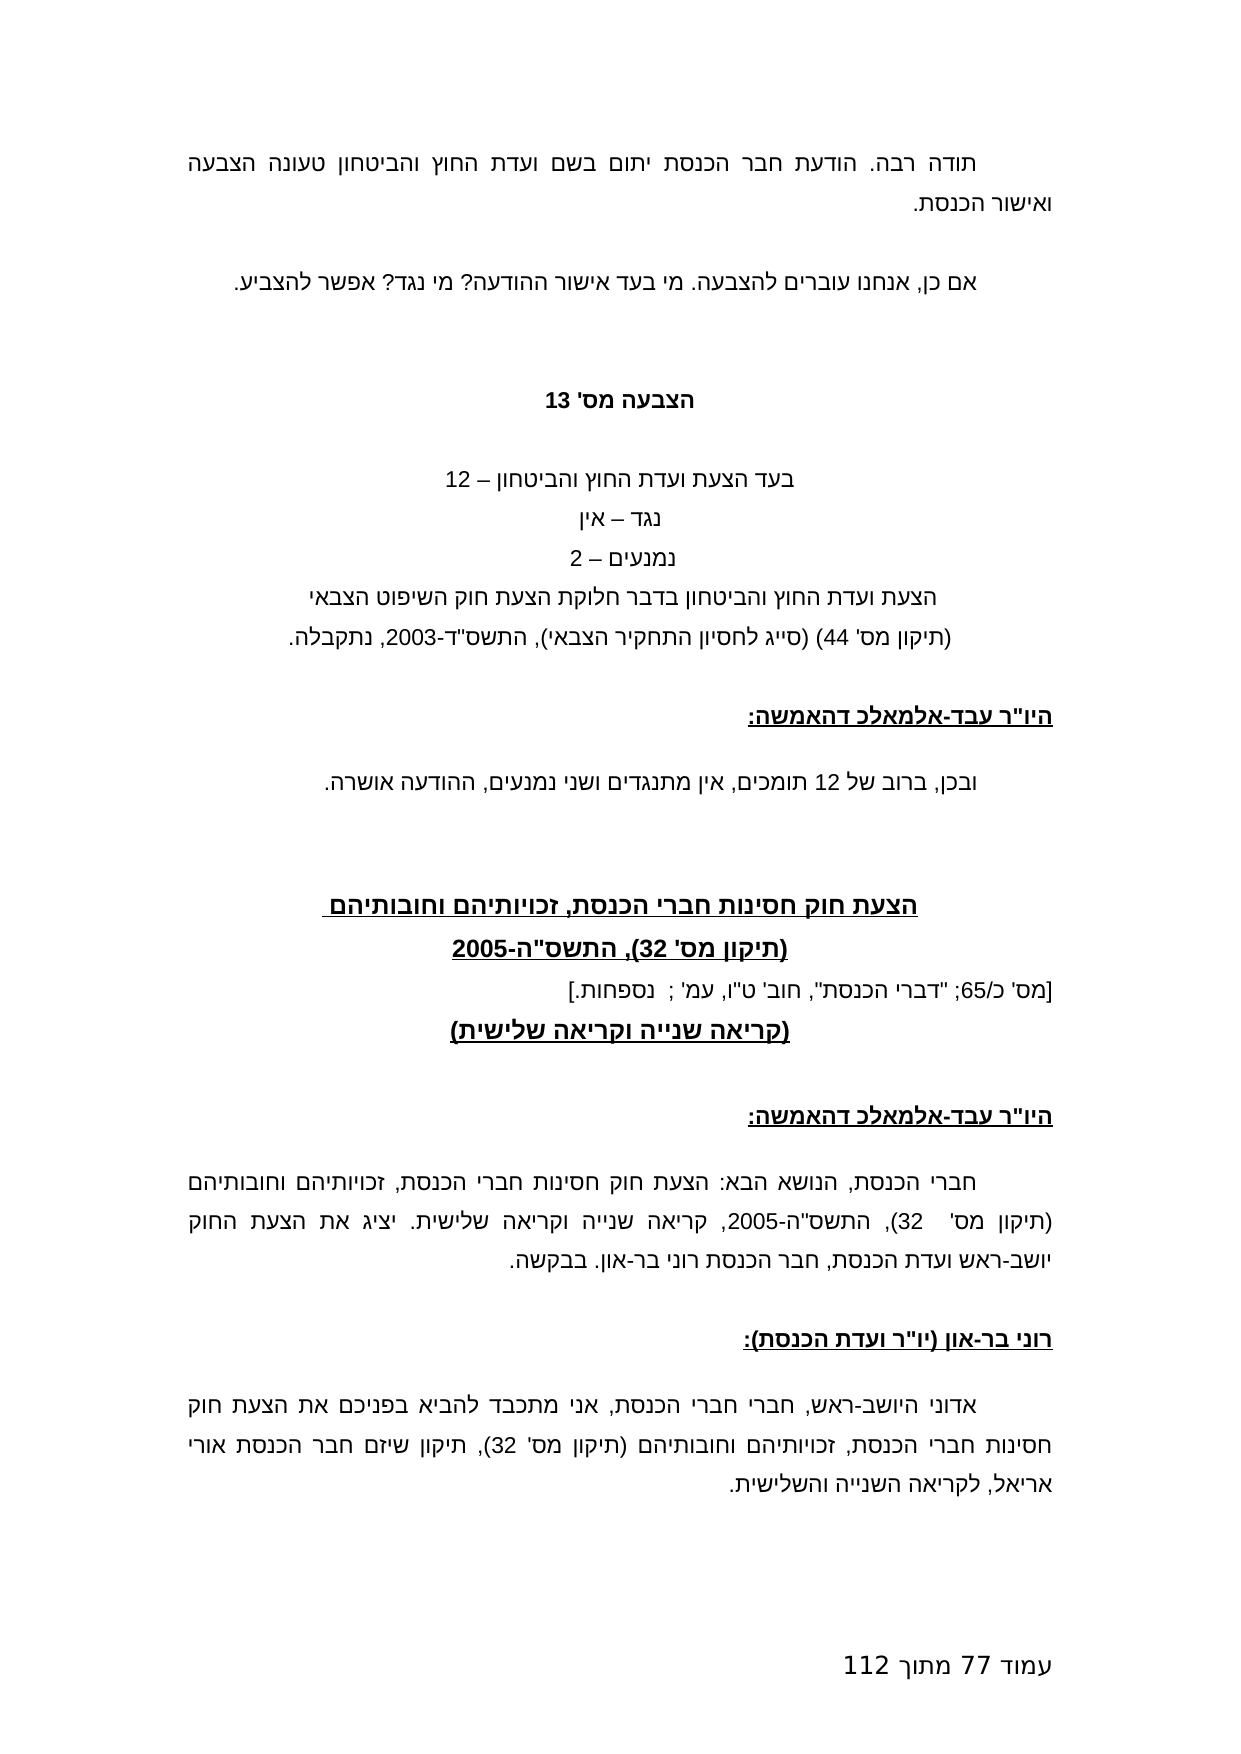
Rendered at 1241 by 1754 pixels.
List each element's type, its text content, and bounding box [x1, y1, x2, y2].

text (קריאה שנייה וקריאה שלישית) [187, 1016, 1053, 1045]
text חברי הכנסת, הנושא הבא: הצעת חוק חסינות חברי הכנסת, זכויותיהם וחובותיהם (תיקון מס' 32), התשס"ה-2005, קריאה שנייה וקריאה שלישית. יציג את הצעת החוק יושב-ראש ועדת הכנסת, חבר הכנסת רוני בר-און. בבקשה. [187, 1168, 1053, 1274]
text היו"ר עבד-אלמאלכ דהאמשה: [187, 703, 1053, 729]
text הצעת חוק חסינות חברי הכנסת, זכויותיהם וחובותיהם (תיקון מס' 32), התשס"ה-2005 [187, 891, 1053, 962]
text אדוני היושב-ראש, חברי חברי הכנסת, אני מתכבד להביא בפניכם את הצעת חוק חסינות חברי הכנסת, זכויותיהם וחובותיהם (תיקון מס' 32), תיקון שיזם חבר הכנסת אורי אריאל, לקריאה השנייה והשלישית. [187, 1392, 1053, 1497]
text תודה רבה. הודעת חבר הכנסת יתום בשם ועדת החוץ והביטחון טעונה הצבעה ואישור הכנסת. [187, 150, 1053, 216]
text היו"ר עבד-אלמאלכ דהאמשה: [187, 1103, 1053, 1129]
text נגד – אין [187, 505, 1053, 532]
text [מס' כ/65; "דברי הכנסת", חוב' ט"ו, עמ' ; נספחות.] [187, 977, 1053, 1003]
text הצבעה מס' 13 [187, 387, 1053, 413]
text הצעת ועדת החוץ והביטחון בדבר חלוקת הצעת חוק השיפוט הצבאי [187, 584, 1053, 611]
text (תיקון מס' 44) (סייג לחסיון התחקיר הצבאי), התשס"ד-2003, נתקבלה. [187, 624, 1053, 650]
text נמנעים – 2 [187, 545, 1053, 571]
text ובכן, ברוב של 12 תומכים, אין מתנגדים ושני נמנעים, ההודעה אושרה. [187, 768, 1053, 795]
text בעד הצעת ועדת החוץ והביטחון – 12 [187, 466, 1053, 492]
text אם כן, אנחנו עוברים להצבעה. מי בעד אישור ההודעה? מי נגד? אפשר להצביע. [187, 268, 1053, 295]
text רוני בר-און (יו"ר ועדת הכנסת): [187, 1326, 1053, 1353]
